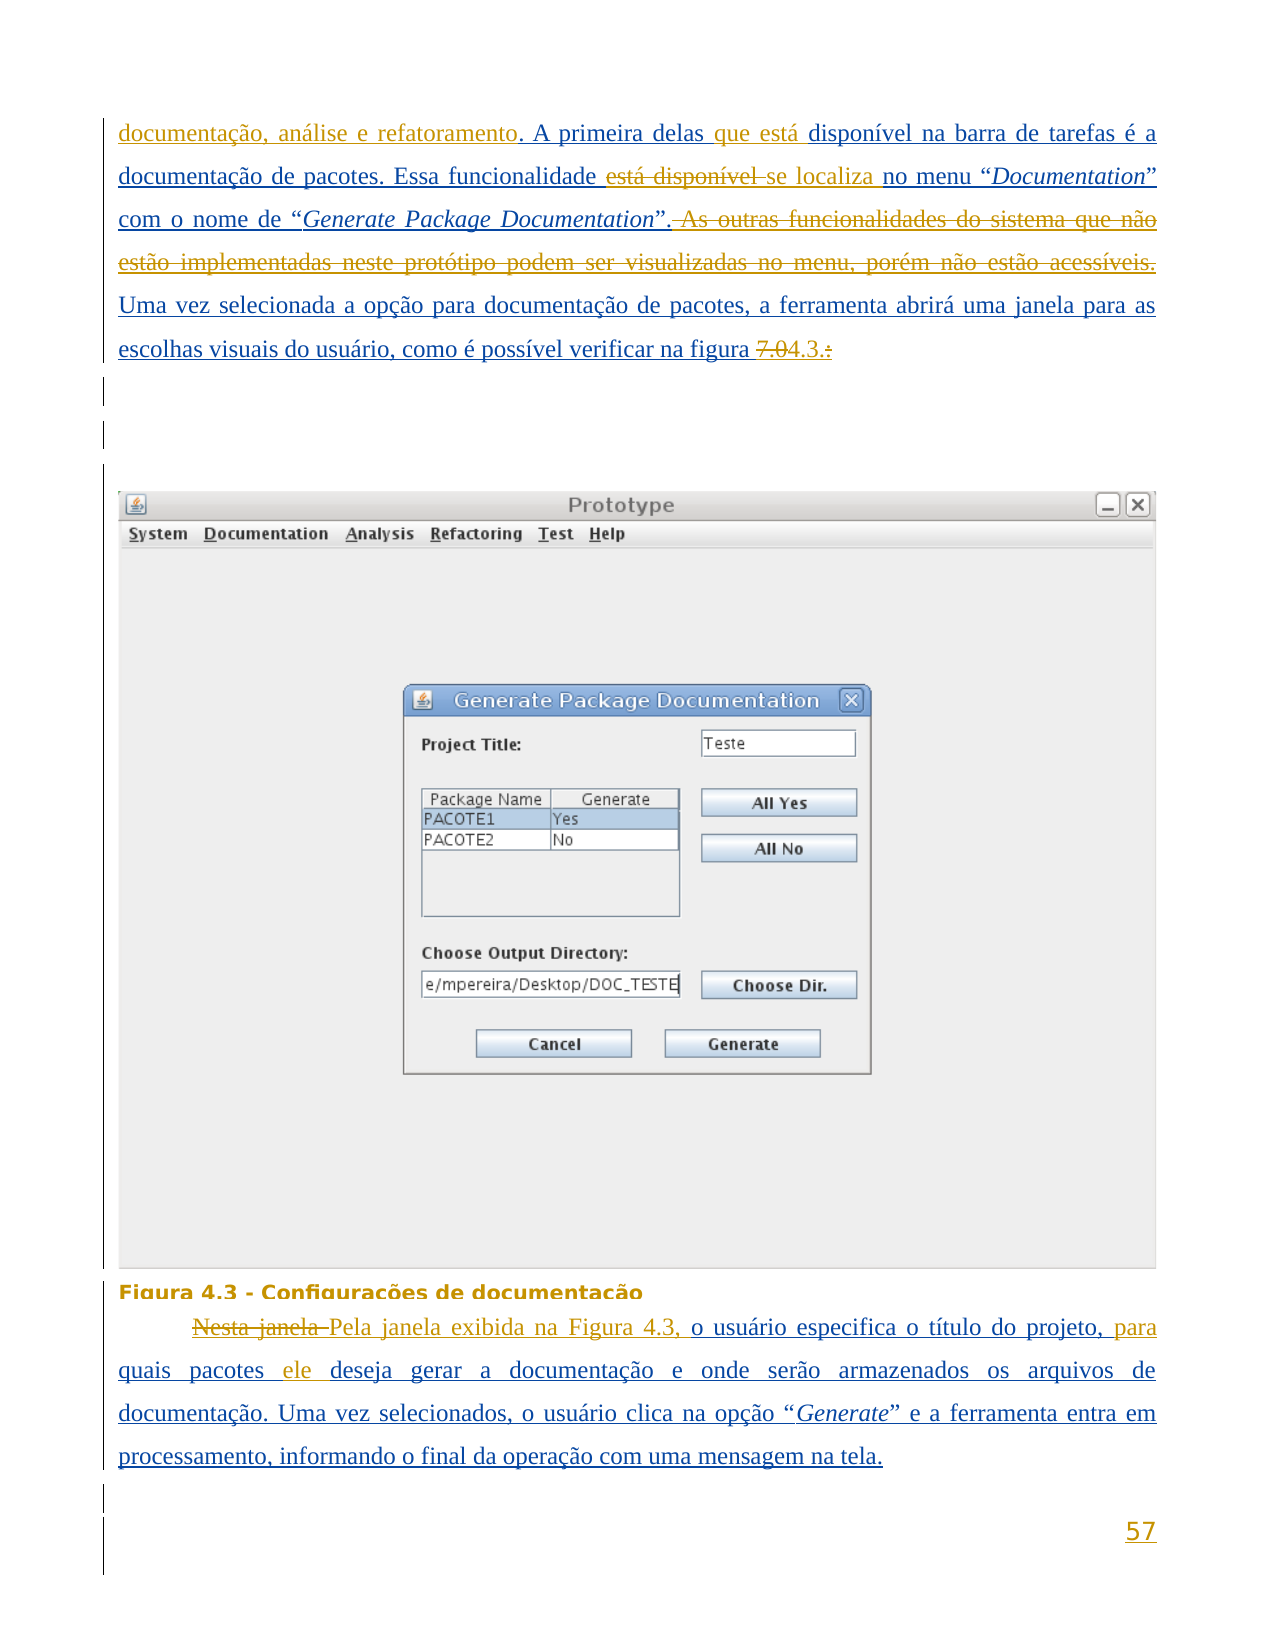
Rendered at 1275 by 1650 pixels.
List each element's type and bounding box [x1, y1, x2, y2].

picture [118, 491, 1157, 1269]
